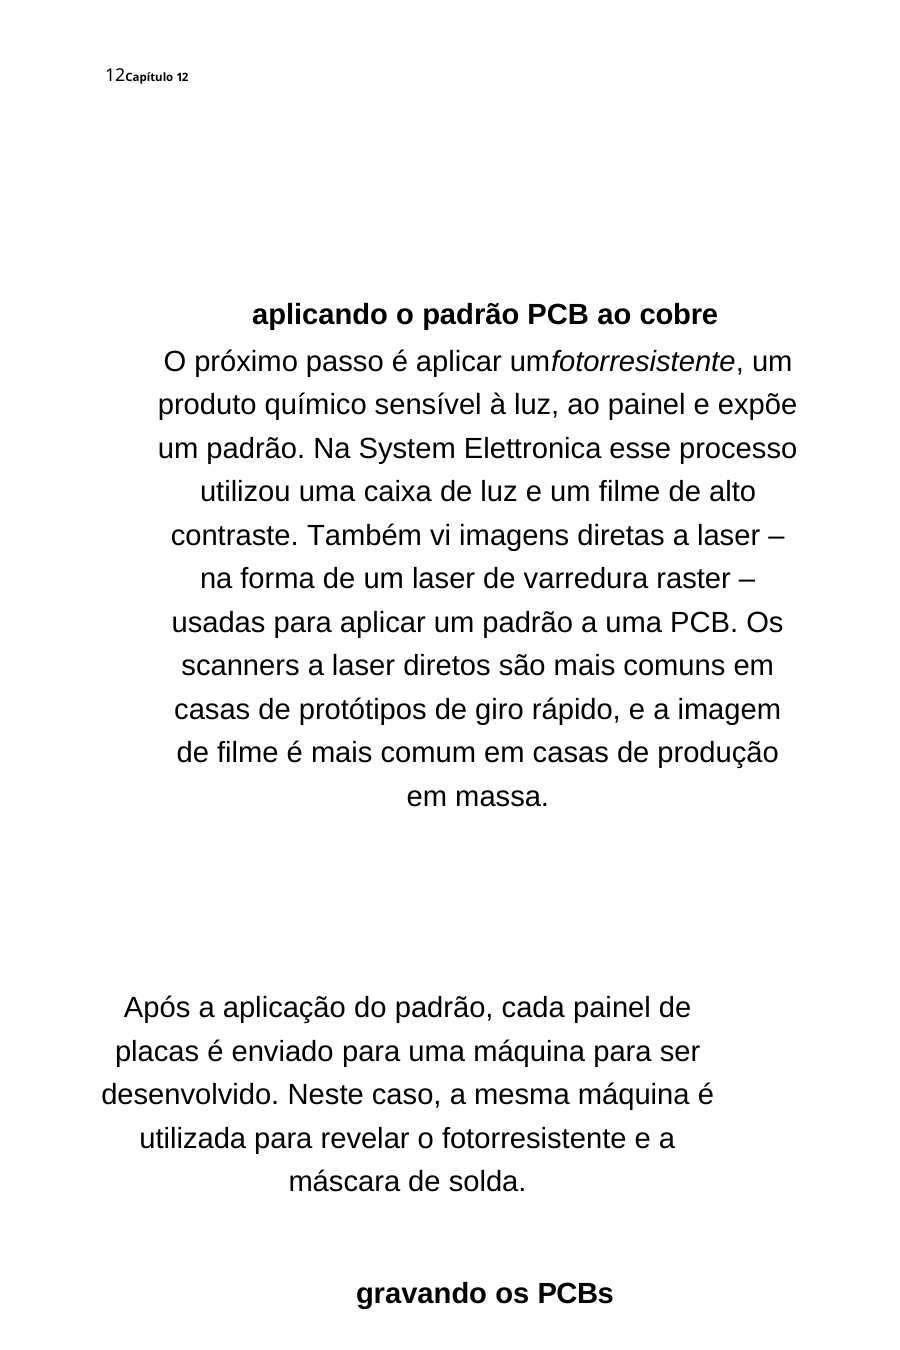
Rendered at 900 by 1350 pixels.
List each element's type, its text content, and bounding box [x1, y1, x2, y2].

subtitle gravando os PCBs [157, 1276, 812, 1310]
text Após a aplicação do padrão, cada painel de placas é enviado para uma máquina para ser desenvolvido. Neste caso, a mesma máquina é utilizada para revelar o fotorresistente e a máscara de solda. [94, 990, 721, 1198]
text O próximo passo é aplicar umfotorresistente, um produto químico sensível à luz, ao painel e expõe um padrão. Na System Elettronica esse processo utilizou uma caixa de luz e um filme de alto contraste. Também vi imagens diretas a laser – na forma de um laser de varredura raster – usadas para aplicar um padrão a uma PCB. Os scanners a laser diretos são mais comuns em casas de protótipos de giro rápido, e a imagem de filme é mais comum em casas de produção em massa. [157, 343, 798, 812]
subtitle aplicando o padrão PCB ao cobre [157, 297, 812, 330]
